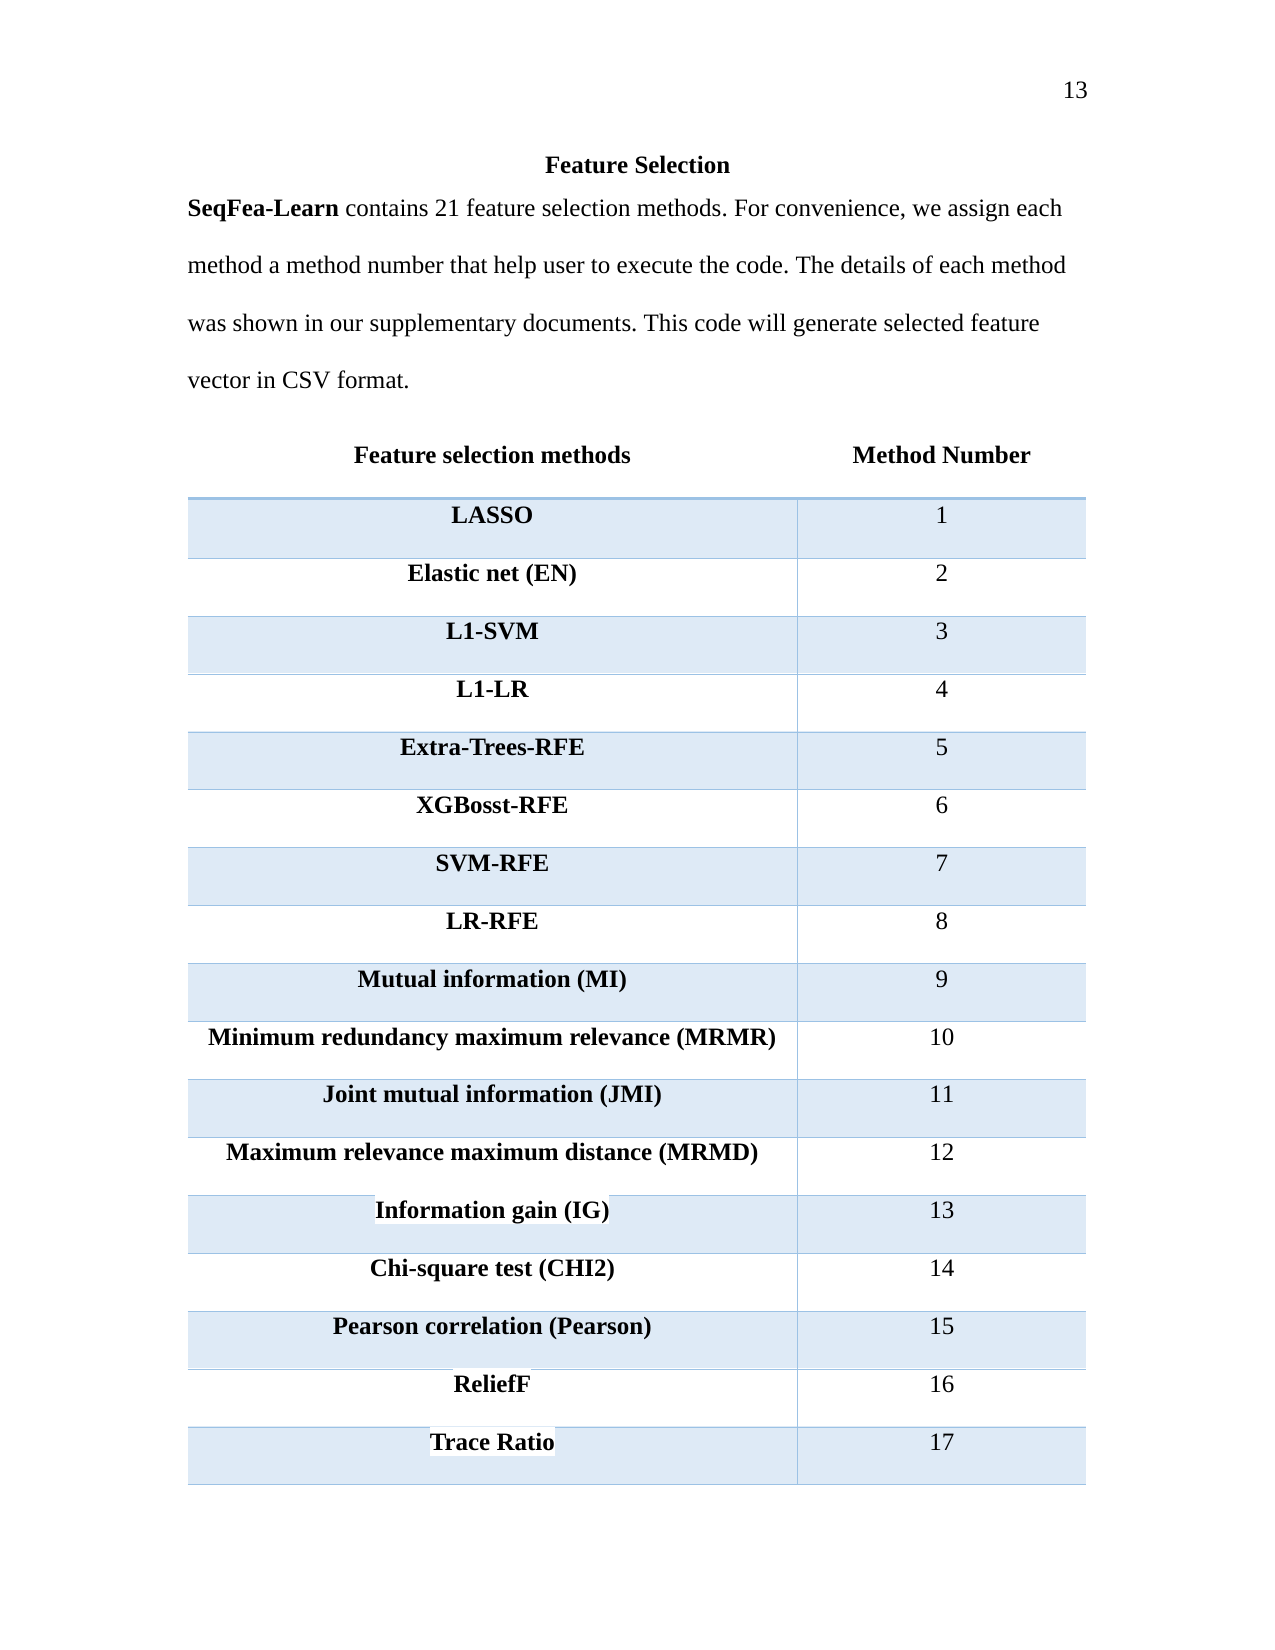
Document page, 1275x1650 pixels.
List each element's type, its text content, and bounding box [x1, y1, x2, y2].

table_cell XGBosst-RFE [188, 790, 797, 847]
table_cell Pearson correlation (Pearson) [188, 1312, 797, 1368]
table_cell L1-SVM [188, 617, 797, 673]
table_cell 11 [798, 1080, 1086, 1137]
table_cell 16 [798, 1370, 1086, 1426]
table_cell 13 [798, 1196, 1086, 1253]
table_cell 7 [798, 848, 1086, 905]
table_cell 4 [798, 675, 1086, 731]
table_cell L1-LR [188, 675, 797, 731]
table_cell 2 [798, 559, 1086, 616]
table_cell ReliefF [188, 1370, 797, 1426]
table_cell Extra-Trees-RFE [188, 733, 797, 789]
table_cell 15 [798, 1312, 1086, 1368]
table_cell Maximum relevance maximum distance (MRMD) [188, 1138, 797, 1195]
table_cell Joint mutual information (JMI) [188, 1080, 797, 1137]
table_cell LASSO [188, 500, 797, 558]
table_cell Information gain (IG) [188, 1196, 797, 1253]
table_cell SVM-RFE [188, 848, 797, 905]
table_cell 14 [798, 1254, 1086, 1311]
table_cell Mutual information (MI) [188, 964, 797, 1021]
table_cell 9 [798, 964, 1086, 1021]
table_header Method Number [797, 440, 1086, 497]
table_cell 10 [798, 1022, 1086, 1079]
table_cell Minimum redundancy maximum relevance (MRMR) [188, 1022, 797, 1079]
table_cell 6 [798, 790, 1086, 847]
table_cell Elastic net (EN) [188, 559, 797, 616]
table_cell Trace Ratio [188, 1428, 797, 1484]
table_cell 3 [798, 617, 1086, 673]
text SeqFea-Learn contains 21 feature selection methods. For convenience, we assign each method a method number that help user to execute the code. The details of each method was shown in our supplementary documents. This code will generate selected feature vector in CSV format. [187, 193, 1087, 394]
table_cell 17 [798, 1428, 1086, 1484]
table_cell 12 [798, 1138, 1086, 1195]
table_cell Chi-square test (CHI2) [188, 1254, 797, 1311]
table_cell 5 [798, 733, 1086, 789]
table_cell 1 [798, 500, 1086, 558]
table_header Feature selection methods [188, 440, 797, 497]
table_cell 8 [798, 906, 1086, 963]
subtitle Feature Selection [187, 150, 1087, 179]
table_cell LR-RFE [188, 906, 797, 963]
